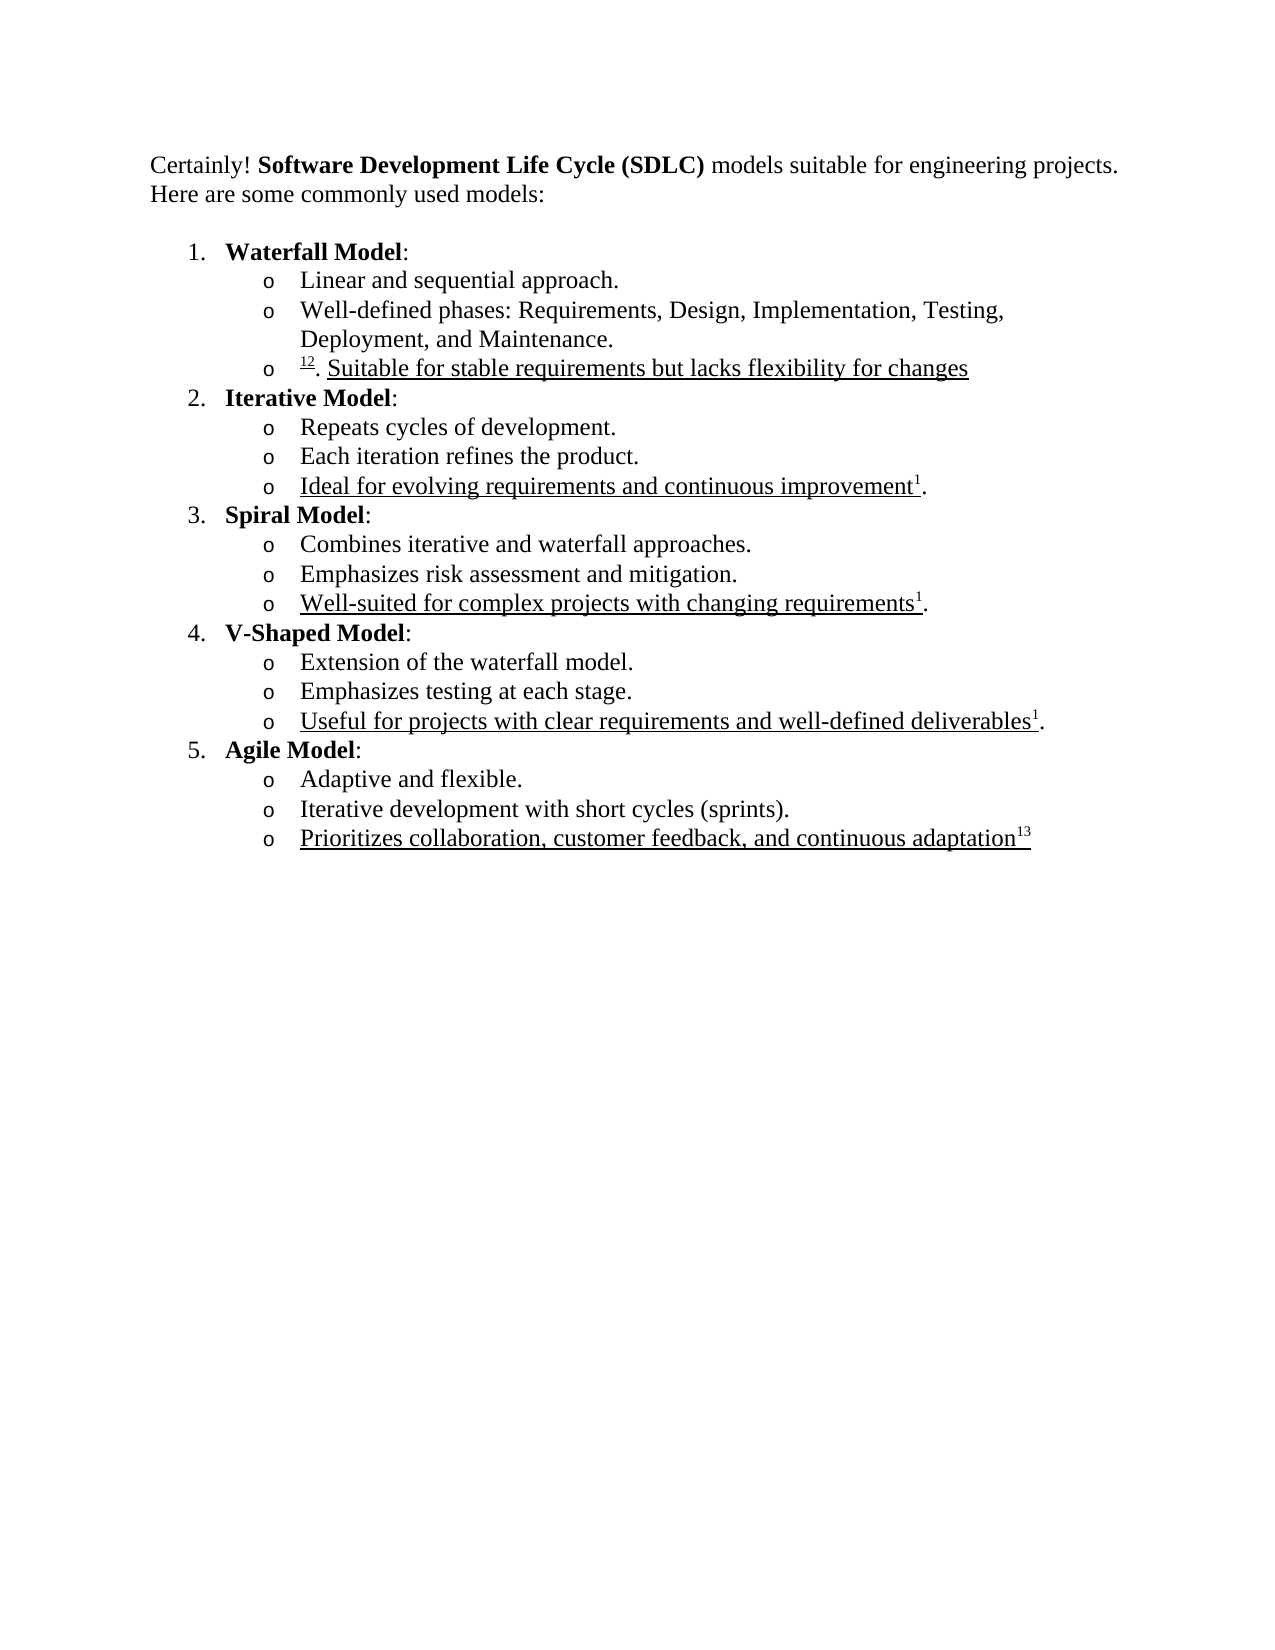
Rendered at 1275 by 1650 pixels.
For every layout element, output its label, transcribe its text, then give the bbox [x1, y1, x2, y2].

list Extension of the waterfall model. [262, 647, 1125, 676]
list Agile Model: [187, 735, 1125, 764]
list Each iteration refines the product. [262, 441, 1125, 471]
list Useful for projects with clear requirements and well-defined deliverables1. [262, 706, 1125, 735]
list V-Shaped Model: [187, 618, 1125, 647]
list Iterative development with short cycles (sprints). [262, 794, 1125, 823]
list Well-defined phases: Requirements, Design, Implementation, Testing, Deployment, and Maintenance. [262, 295, 1125, 353]
list Ideal for evolving requirements and continuous improvement1. [262, 471, 1125, 500]
list 12. Suitable for stable requirements but lacks flexibility for changes [262, 353, 1125, 383]
list Adaptive and flexible. [262, 764, 1125, 794]
text Certainly! Software Development Life Cycle (SDLC) models suitable for engineering projects. Here are some commonly used models: [150, 150, 1125, 207]
list Spiral Model: [187, 500, 1125, 529]
list Well-suited for complex projects with changing requirements1. [262, 588, 1125, 618]
list Emphasizes testing at each stage. [262, 676, 1125, 706]
list Prioritizes collaboration, customer feedback, and continuous adaptation13 [262, 823, 1125, 853]
list Waterfall Model: [187, 237, 1125, 265]
list Repeats cycles of development. [262, 412, 1125, 441]
list Combines iterative and waterfall approaches. [262, 529, 1125, 559]
list Iterative Model: [187, 383, 1125, 412]
list Linear and sequential approach. [262, 265, 1125, 295]
list Emphasizes risk assessment and mitigation. [262, 559, 1125, 588]
